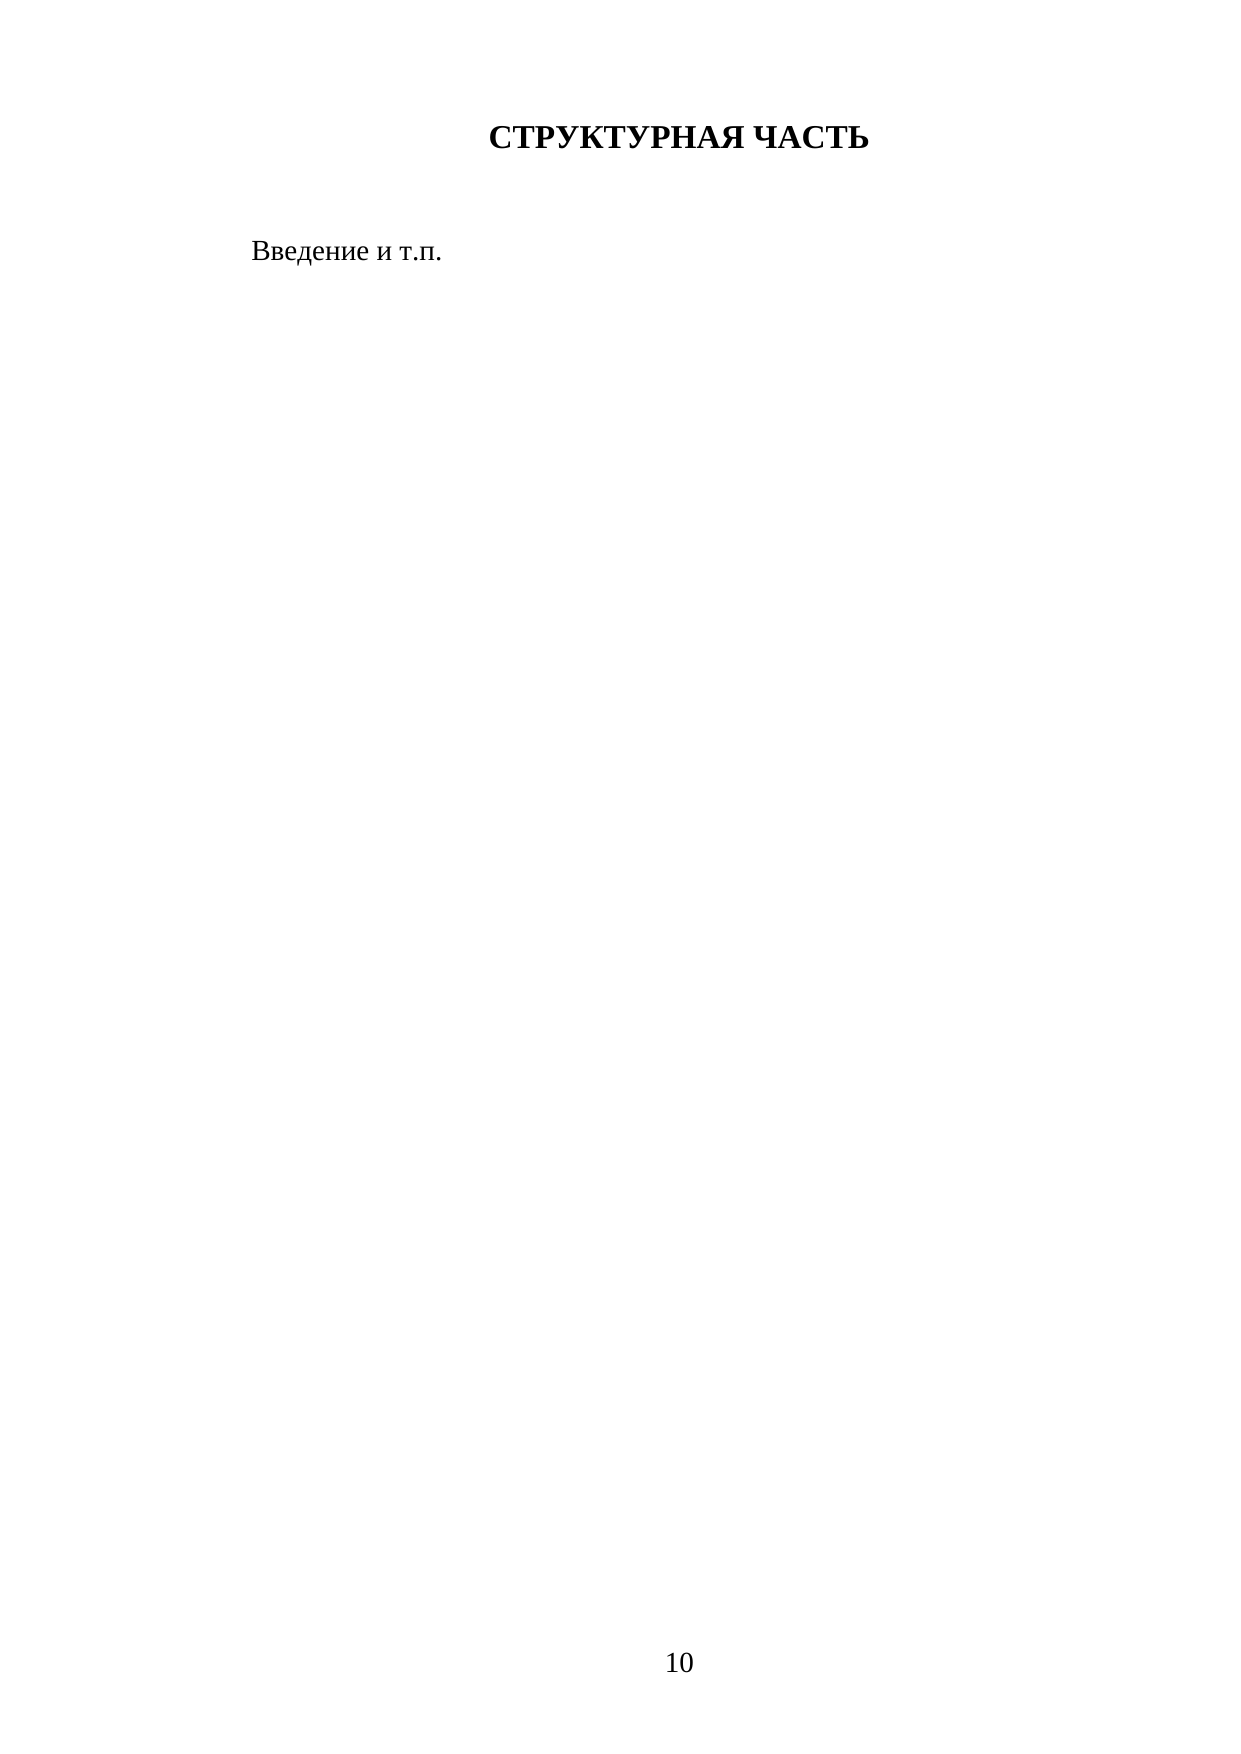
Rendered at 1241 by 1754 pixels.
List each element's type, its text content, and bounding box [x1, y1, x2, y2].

text СТРУКТУРНАЯ ЧАСТЬ [177, 118, 1181, 156]
text Введение и т.п. [177, 231, 1181, 268]
